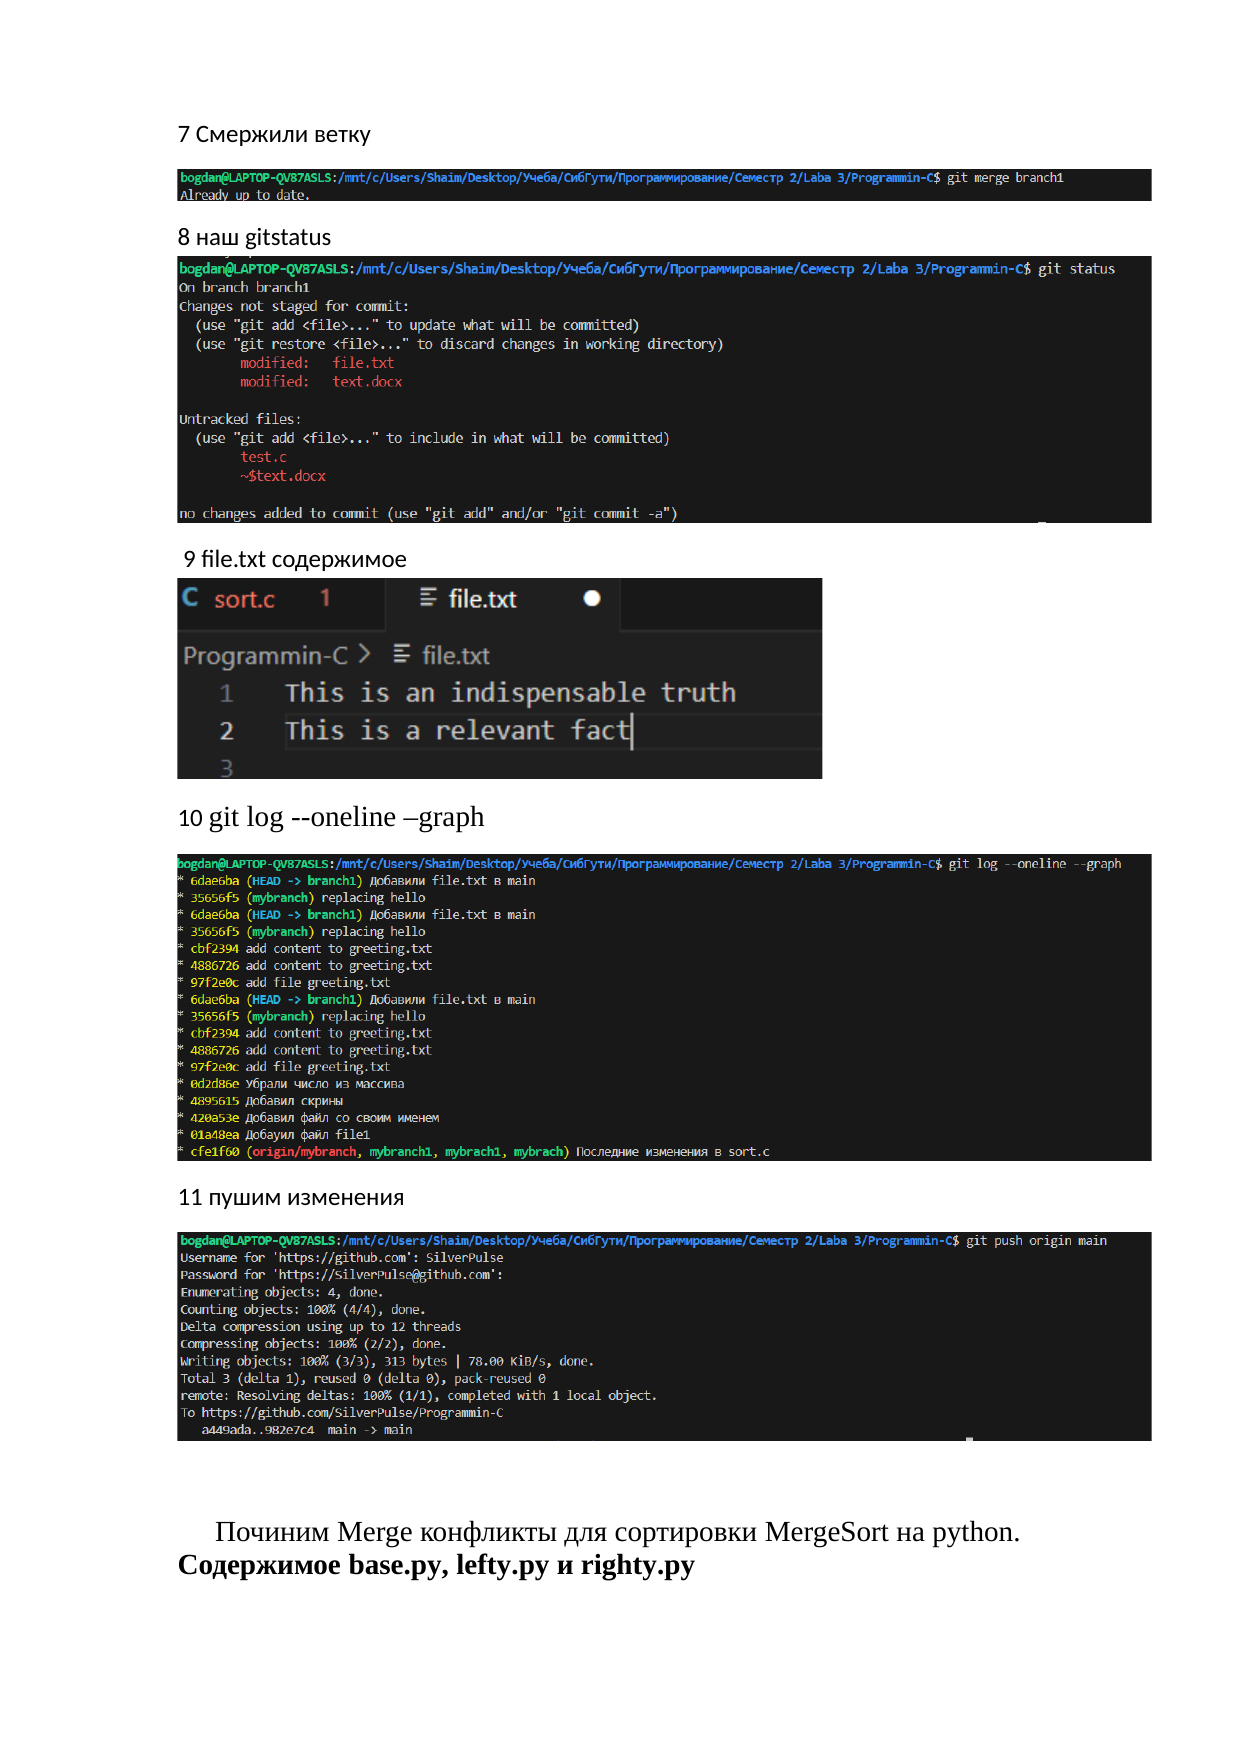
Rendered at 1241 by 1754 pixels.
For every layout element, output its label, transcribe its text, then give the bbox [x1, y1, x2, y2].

picture [177, 1232, 1152, 1441]
text Починим Merge конфликты для сортировки MergeSort на python. Содержимое base.py, lefty.py и righty.py [177, 1514, 1152, 1581]
picture [177, 169, 1152, 201]
text 11 пушим изменения [177, 1181, 1152, 1212]
text 8 наш gitstatus [177, 221, 1152, 256]
picture [177, 256, 1152, 523]
text 10 git log --oneline –graph [177, 799, 1152, 833]
picture [177, 854, 1152, 1161]
picture [177, 578, 823, 779]
text 7 Смержили ветку [177, 118, 1152, 149]
